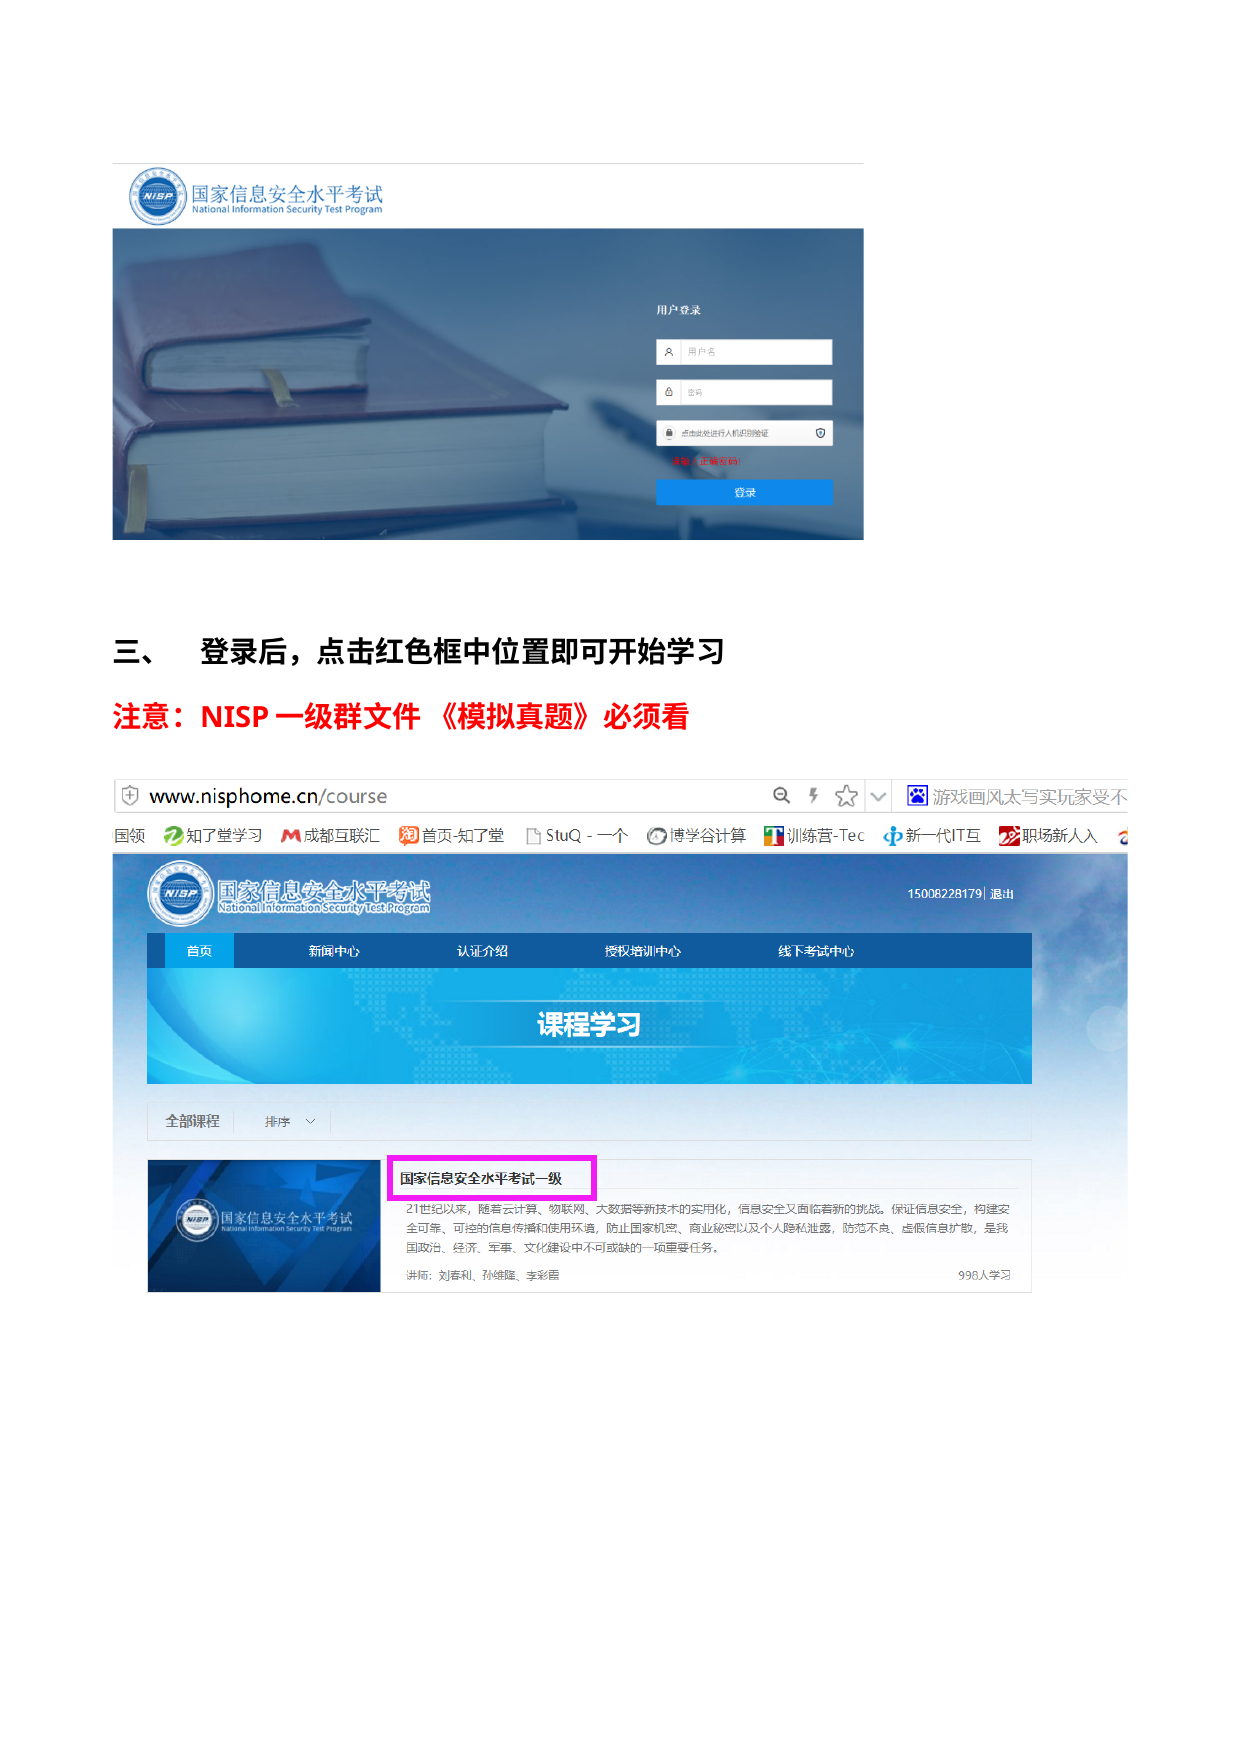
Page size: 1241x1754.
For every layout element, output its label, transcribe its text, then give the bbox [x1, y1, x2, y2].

picture [112, 162, 864, 540]
list 注意：NISP一级群文件 《模拟真题》必须看 [112, 682, 1128, 747]
list 登录后，点击红色框中位置即可开始学习 [112, 617, 1128, 682]
picture [112, 779, 1128, 1393]
